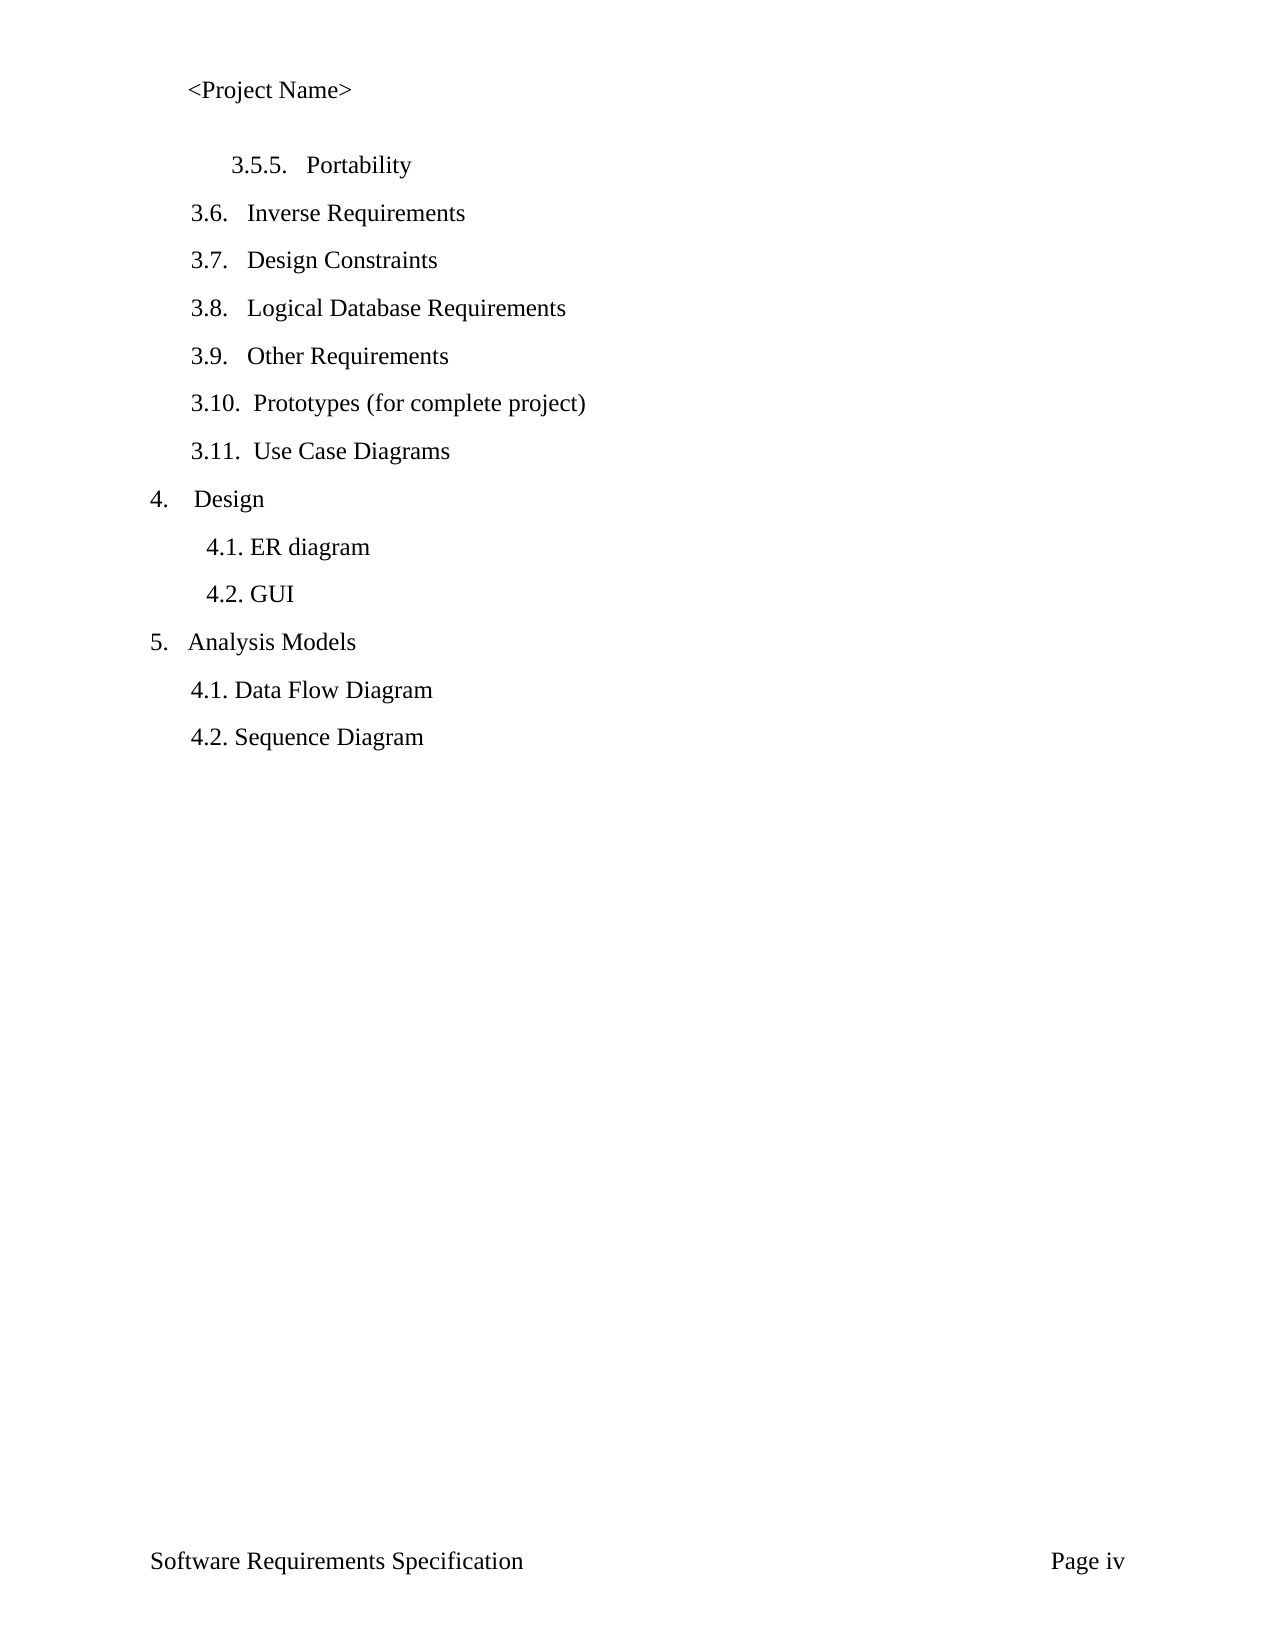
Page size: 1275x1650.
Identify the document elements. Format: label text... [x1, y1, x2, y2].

text 4.1. Data Flow Diagram [191, 675, 1125, 703]
list Logical Database Requirements [191, 293, 1125, 322]
text 4.1. ER diagram [206, 532, 1125, 560]
list Portability [231, 150, 1125, 179]
list Other Requirements [191, 341, 1125, 369]
list Use Case Diagrams [191, 436, 1125, 465]
text 4.2. Sequence Diagram [191, 722, 1125, 751]
text 4.2. GUI [206, 579, 1125, 608]
list Design Constraints [191, 245, 1125, 274]
list Inverse Requirements [191, 198, 1125, 226]
list Analysis Models [150, 627, 1125, 656]
list Prototypes (for complete project) [191, 388, 1125, 417]
list Design [150, 484, 1125, 513]
